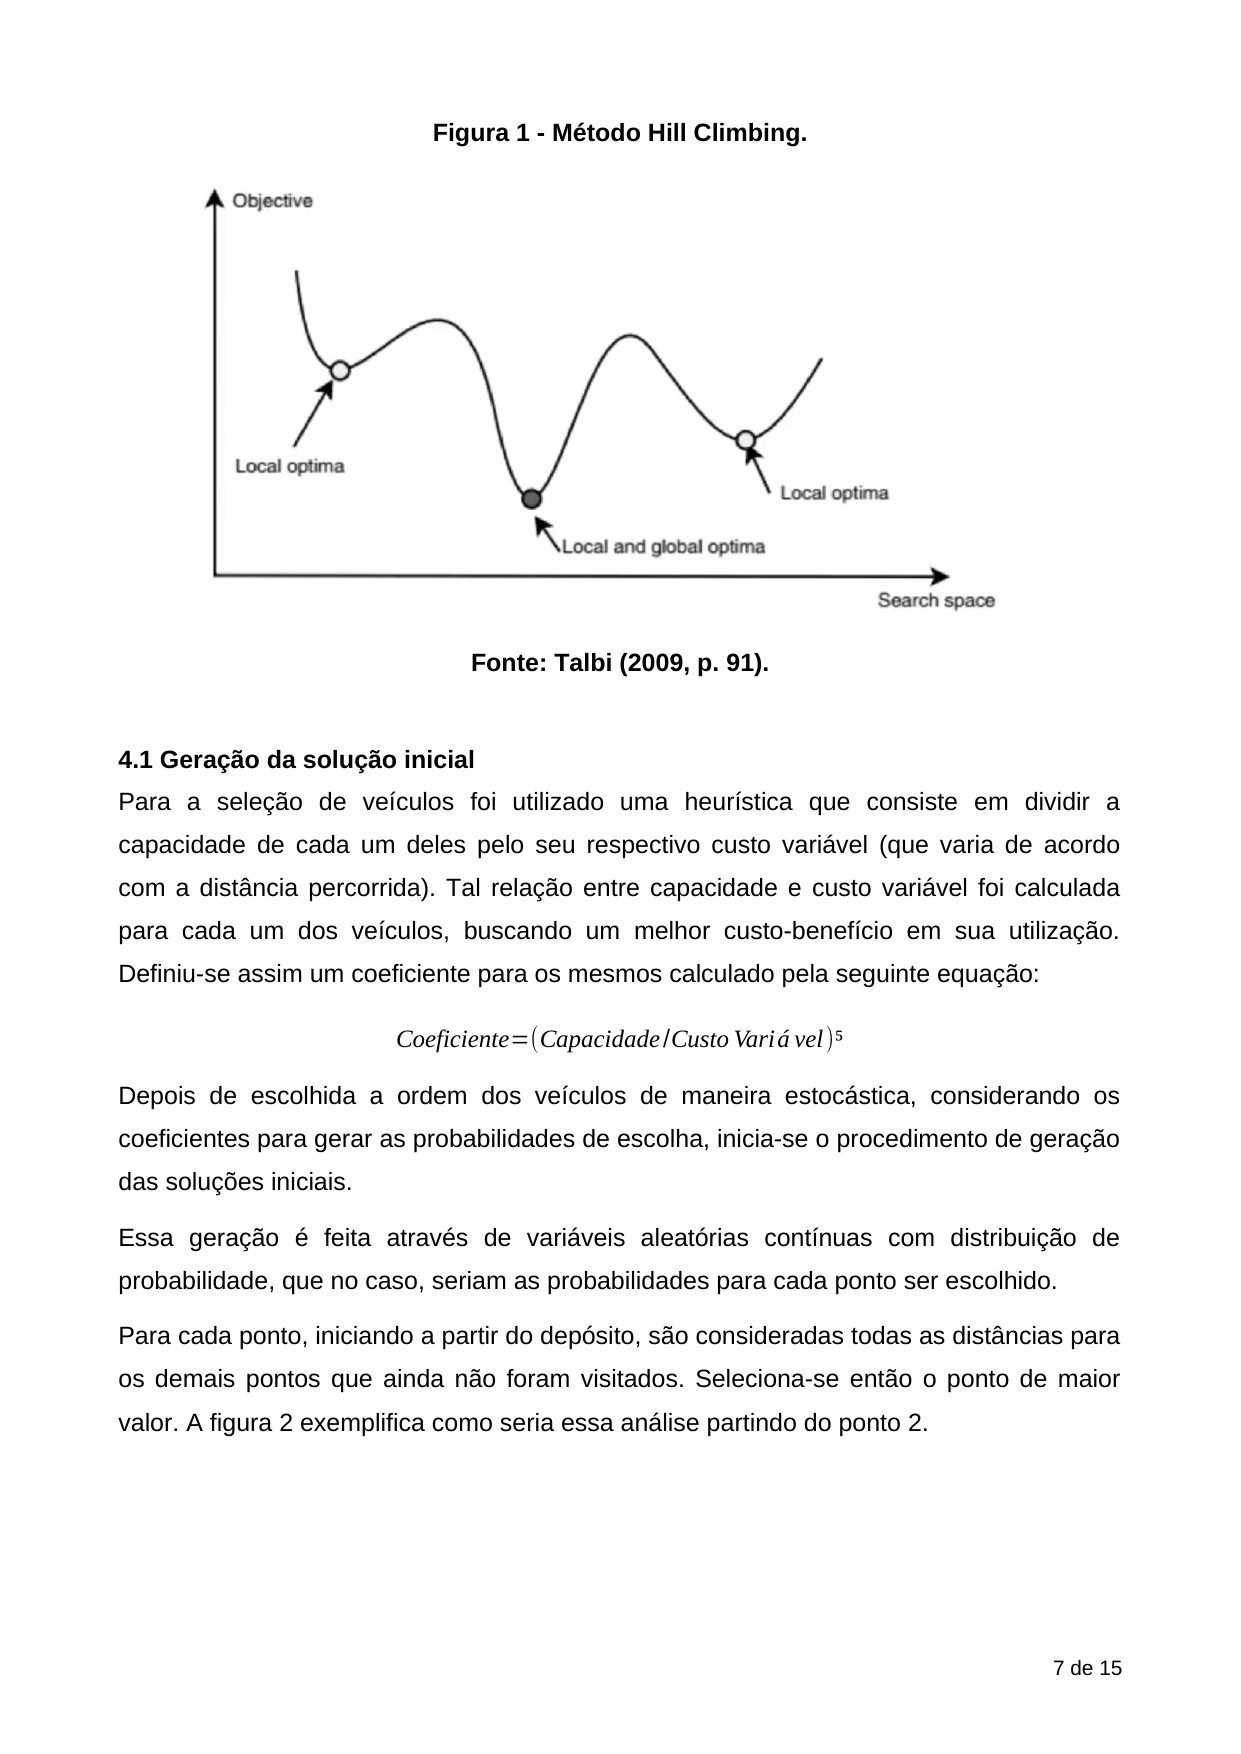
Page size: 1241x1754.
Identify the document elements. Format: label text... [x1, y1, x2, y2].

text 4.1 Geração da solução inicial [118, 745, 1122, 774]
picture [193, 173, 1009, 622]
text Essa geração é feita através de variáveis aleatórias contínuas com distribuição de probabilidade, que no caso, seriam as probabilidades para cada ponto ser escolhido. [118, 1222, 1122, 1294]
text Para cada ponto, iniciando a partir do depósito, são consideradas todas as distâncias para os demais pontos que ainda não foram visitados. Seleciona-se então o ponto de maior valor. A figura 2 exemplifica como seria essa análise partindo do ponto 2. [118, 1321, 1122, 1436]
text Depois de escolhida a ordem dos veículos de maneira estocástica, considerando os coeficientes para gerar as probabilidades de escolha, inicia-se o procedimento de geração das soluções iniciais. [118, 1081, 1122, 1196]
text Fonte: Talbi (2009, p. 91). [118, 648, 1122, 677]
text Figura 1 - Método Hill Climbing. [118, 118, 1122, 147]
text Para a seleção de veículos foi utilizado uma heurística que consiste em dividir a capacidade de cada um deles pelo seu respectivo custo variável (que varia de acordo com a distância percorrida). Tal relação entre capacidade e custo variável foi calculada para cada um dos veículos, buscando um melhor custo-benefício em sua utilização. Definiu-se assim um coeficiente para os mesmos calculado pela seguinte equação: [118, 786, 1122, 988]
